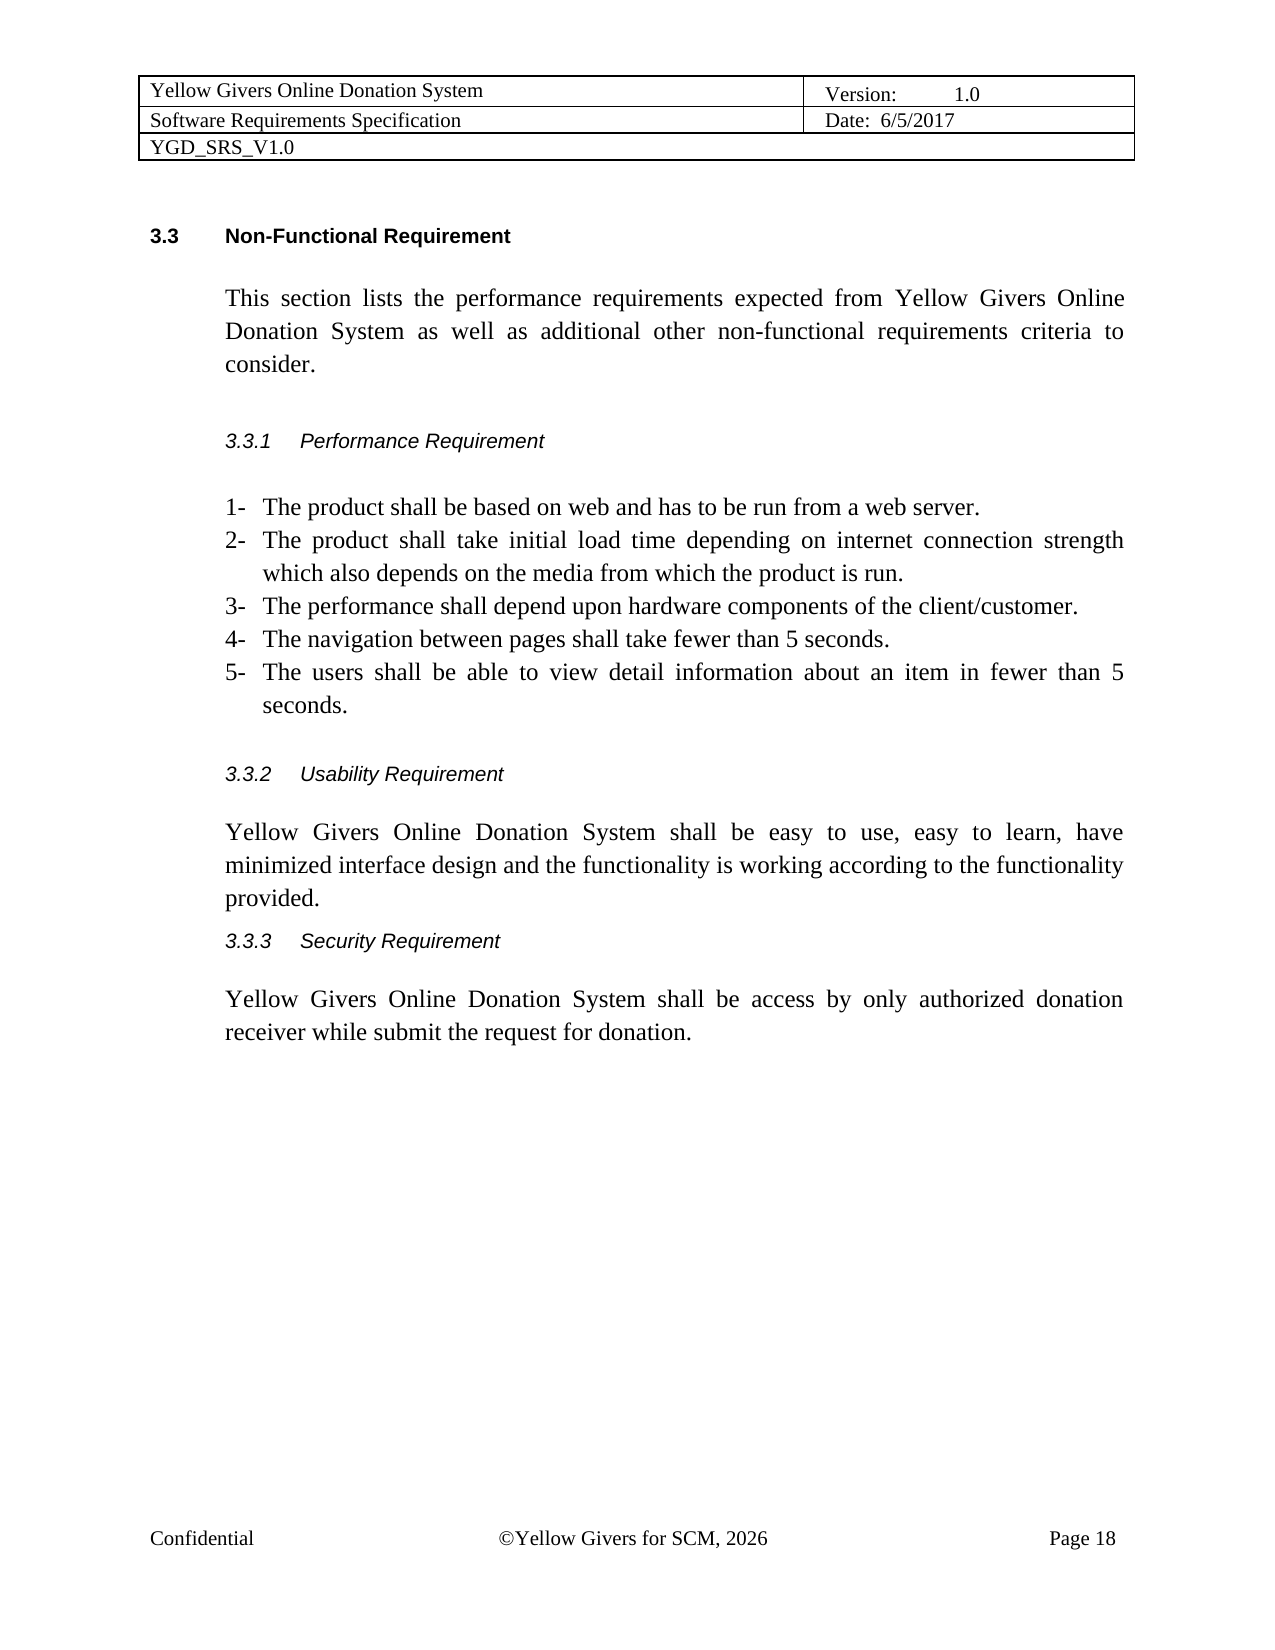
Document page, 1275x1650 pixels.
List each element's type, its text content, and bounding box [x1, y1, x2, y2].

list The users shall be able to view detail information about an item in fewer than 5 seconds. [225, 657, 1125, 719]
subtitle 3.3.2 Usability Requirement [225, 760, 1125, 785]
subtitle 3.3.1 Performance Requirement [225, 427, 1125, 452]
list The product shall be based on web and has to be run from a web server. [225, 492, 1125, 521]
list The performance shall depend upon hardware components of the client/customer. [225, 591, 1125, 619]
text This section lists the performance requirements expected from Yellow Givers Online Donation System as well as additional other non-functional requirements criteria to consider. [225, 283, 1125, 378]
list The navigation between pages shall take fewer than 5 seconds. [225, 624, 1125, 653]
subtitle Non-Functional Requirement [150, 223, 1125, 248]
list The product shall take initial load time depending on internet connection strength which also depends on the media from which the product is run. [225, 525, 1125, 587]
text Yellow Givers Online Donation System shall be access by only authorized donation receiver while submit the request for donation. [225, 984, 1125, 1046]
text Yellow Givers Online Donation System shall be easy to use, easy to learn, have minimized interface design and the functionality is working according to the functionality provided. [225, 817, 1125, 911]
subtitle 3.3.3 Security Requirement [150, 928, 1125, 953]
